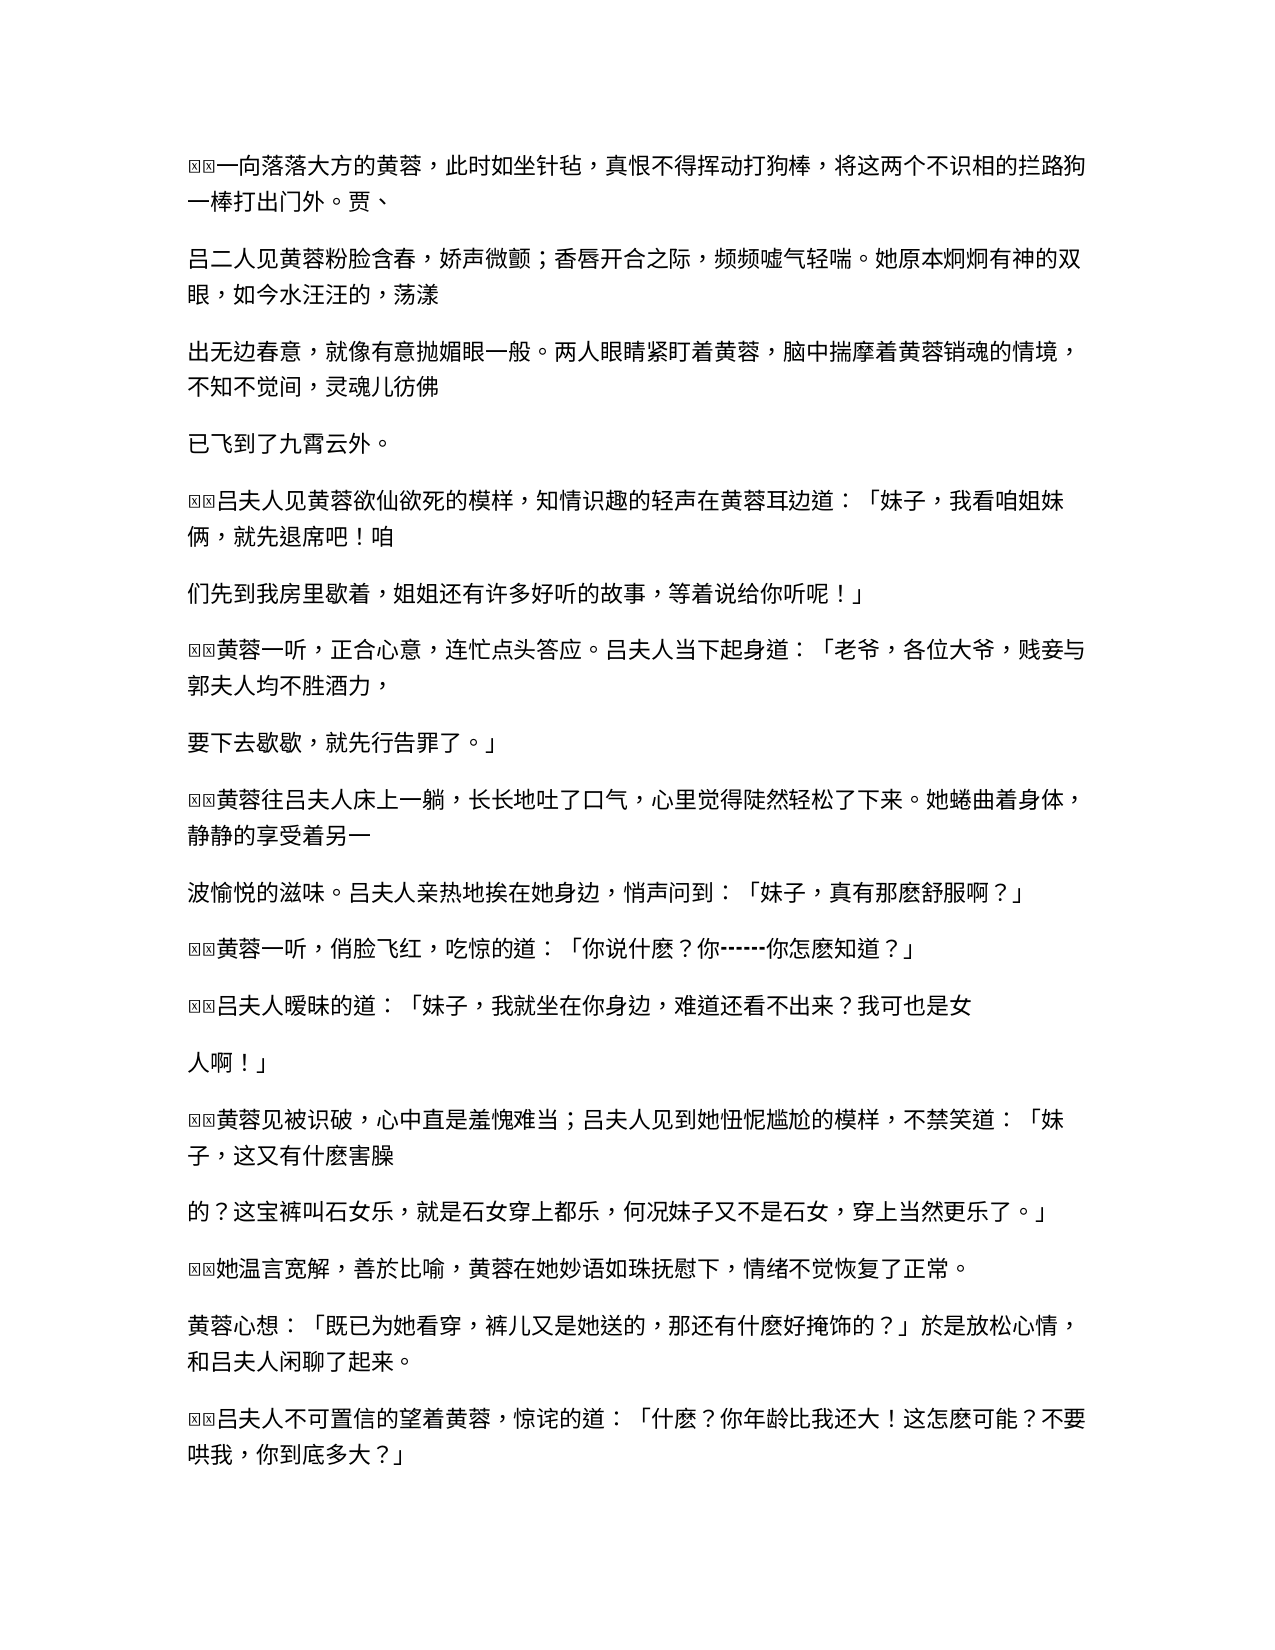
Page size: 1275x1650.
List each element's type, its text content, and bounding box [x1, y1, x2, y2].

text 黄蓉一听，俏脸飞红，吃惊的道∶「你说什麽？你┅┅你怎麽知道？」 [187, 933, 1087, 964]
text 波愉悦的滋味。吕夫人亲热地挨在她身边，悄声问到∶「妹子，真有那麽舒服啊？」 [187, 877, 1087, 908]
text 吕二人见黄蓉粉脸含春，娇声微颤；香唇开合之际，频频嘘气轻喘。她原本炯炯有神的双眼，如今水汪汪的，荡漾 [187, 243, 1087, 310]
text 吕夫人见黄蓉欲仙欲死的模样，知情识趣的轻声在黄蓉耳边道∶「妹子，我看咱姐妹俩，就先退席吧！咱 [187, 485, 1087, 552]
text 的？这宝裤叫石女乐，就是石女穿上都乐，何况妹子又不是石女，穿上当然更乐了。」 [187, 1196, 1087, 1228]
text 人啊！」 [187, 1047, 1087, 1078]
text 吕夫人不可置信的望着黄蓉，惊诧的道∶「什麽？你年龄比我还大！这怎麽可能？不要哄我，你到底多大？」 [187, 1403, 1087, 1470]
text 已飞到了九霄云外。 [187, 428, 1087, 459]
text 黄蓉一听，正合心意，连忙点头答应。吕夫人当下起身道∶「老爷，各位大爷，贱妾与郭夫人均不胜酒力， [187, 634, 1087, 702]
text 一向落落大方的黄蓉，此时如坐针毡，真恨不得挥动打狗棒，将这两个不识相的拦路狗一棒打出门外。贾、 [187, 150, 1087, 217]
text 要下去歇歇，就先行告罪了。」 [187, 727, 1087, 758]
text 出无边春意，就像有意抛媚眼一般。两人眼睛紧盯着黄蓉，脑中揣摩着黄蓉销魂的情境，不知不觉间，灵魂儿彷佛 [187, 335, 1087, 403]
text 黄蓉心想∶「既已为她看穿，裤儿又是她送的，那还有什麽好掩饰的？」於是放松心情，和吕夫人闲聊了起来。 [187, 1310, 1087, 1377]
text 吕夫人暧昧的道∶「妹子，我就坐在你身边，难道还看不出来？我可也是女 [187, 990, 1087, 1021]
text 黄蓉往吕夫人床上一躺，长长地吐了口气，心里觉得陡然轻松了下来。她蜷曲着身体，静静的享受着另一 [187, 784, 1087, 851]
text 黄蓉见被识破，心中直是羞愧难当；吕夫人见到她忸怩尴尬的模样，不禁笑道∶「妹子，这又有什麽害臊 [187, 1104, 1087, 1171]
text 她温言宽解，善於比喻，黄蓉在她妙语如珠抚慰下，情绪不觉恢复了正常。 [187, 1253, 1087, 1284]
text 们先到我房里歇着，姐姐还有许多好听的故事，等着说给你听呢！」 [187, 578, 1087, 609]
